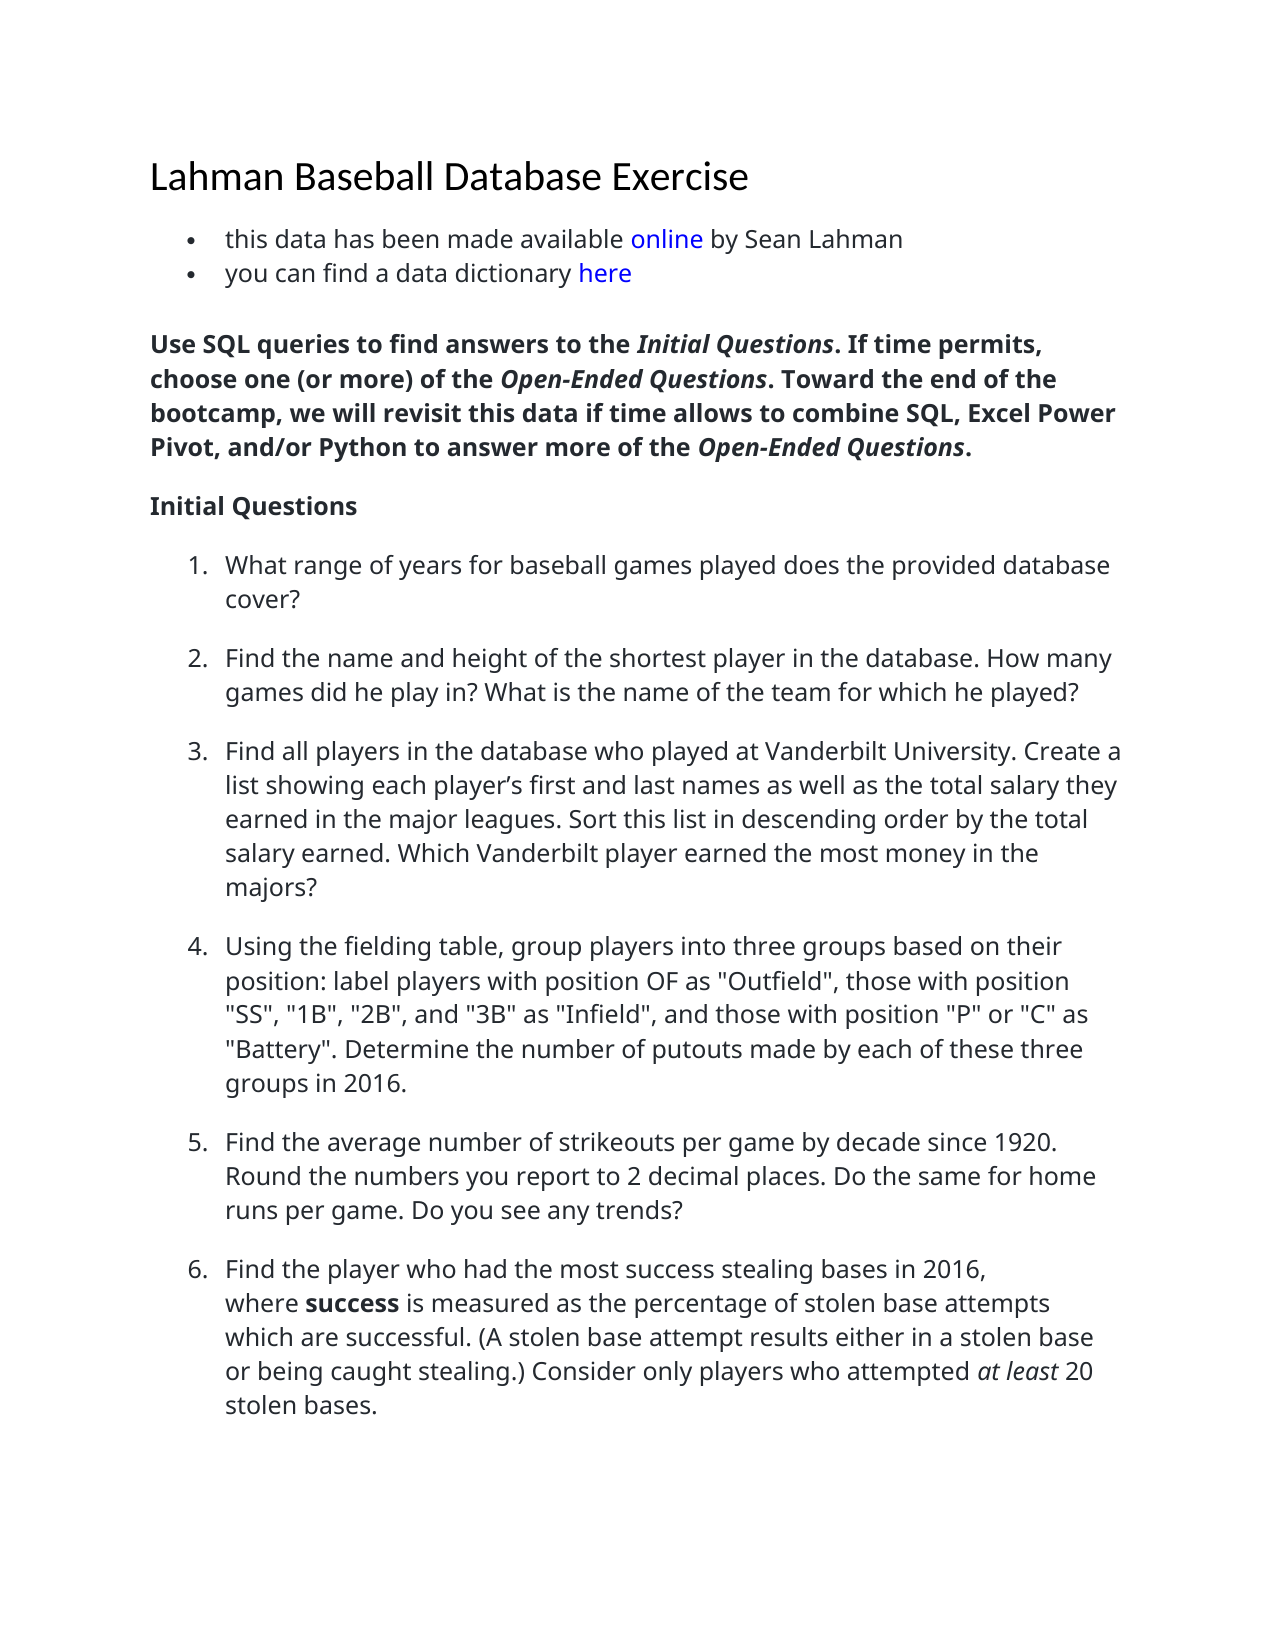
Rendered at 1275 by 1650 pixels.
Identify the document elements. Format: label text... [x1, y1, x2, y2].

list Using the fielding table, group players into three groups based on their position: label players with position OF as "Outfield", those with position "SS", "1B", "2B", and "3B" as "Infield", and those with position "P" or "C" as "Battery". Determine the number of putouts made by each of these three groups in 2016. [187, 929, 1125, 1099]
text Lahman Baseball Database Exercise [150, 150, 1125, 201]
list Find the name and height of the shortest player in the database. How many games did he play in? What is the name of the team for which he played? [187, 641, 1125, 709]
text Use SQL queries to find answers to the Initial Questions. If time permits, choose one (or more) of the Open-Ended Questions. Toward the end of the bootcamp, we will revisit this data if time allows to combine SQL, Excel Power Pivot, and/or Python to answer more of the Open-Ended Questions. [150, 327, 1125, 463]
list you can find a data dictionary here [187, 256, 1125, 290]
list Find all players in the database who played at Vanderbilt University. Create a list showing each player’s first and last names as well as the total salary they earned in the major leagues. Sort this list in descending order by the total salary earned. Which Vanderbilt player earned the most money in the majors? [187, 734, 1125, 904]
list Find the average number of strikeouts per game by decade since 1920. Round the numbers you report to 2 decimal places. Do the same for home runs per game. Do you see any trends? [187, 1124, 1125, 1227]
list Find the player who had the most success stealing bases in 2016, where success is measured as the percentage of stolen base attempts which are successful. (A stolen base attempt results either in a stolen base or being caught stealing.) Consider only players who attempted at least 20 stolen bases. [187, 1252, 1125, 1422]
text Initial Questions [150, 488, 1125, 522]
list this data has been made available online by Sean Lahman [187, 222, 1125, 256]
list What range of years for baseball games played does the provided database cover? [187, 547, 1125, 616]
